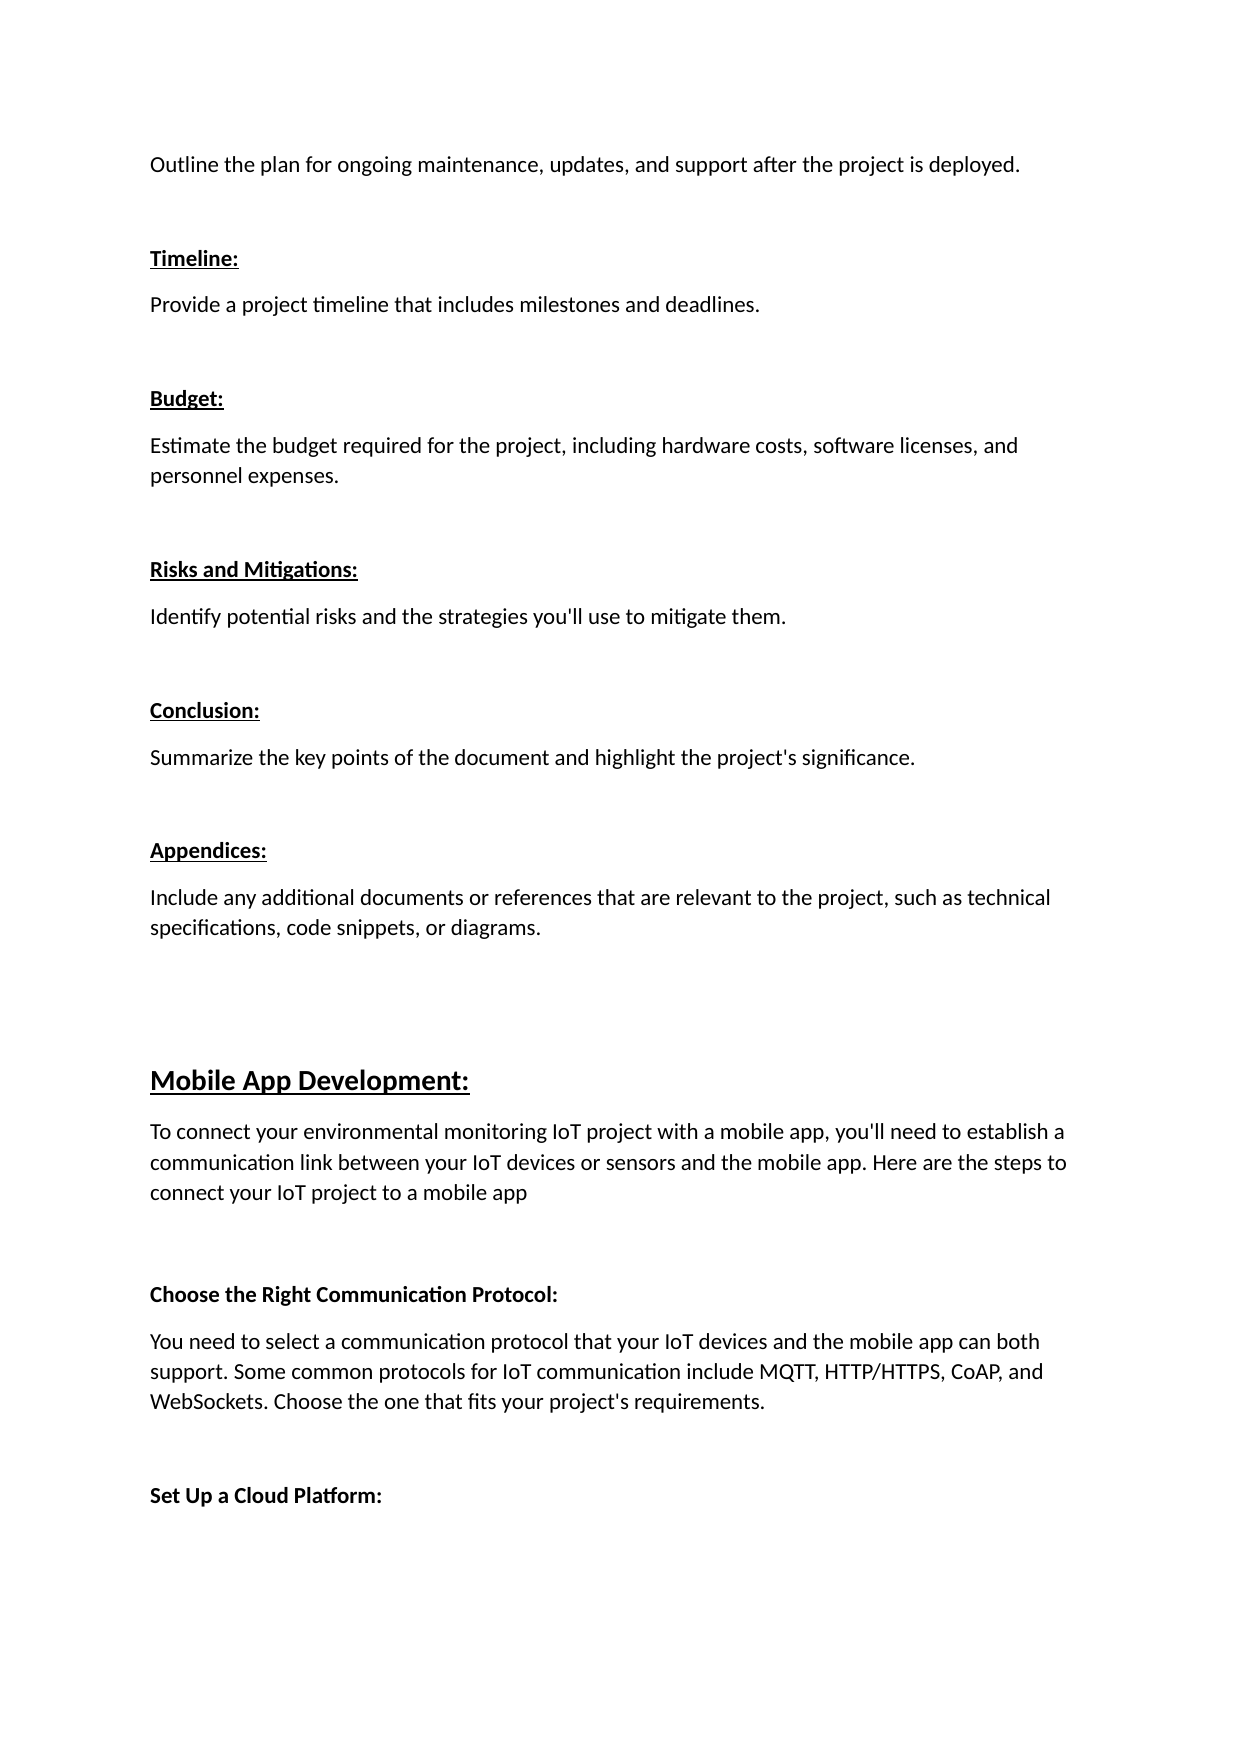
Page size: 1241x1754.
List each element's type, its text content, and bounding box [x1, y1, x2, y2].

text Estimate the budget required for the project, including hardware costs, software licenses, and personnel expenses. [150, 431, 1090, 489]
text Identify potential risks and the strategies you'll use to mitigate them. [150, 602, 1090, 630]
text Provide a project timeline that includes milestones and deadlines. [150, 291, 1090, 319]
text To connect your environmental monitoring IoT project with a mobile app, you'll need to establish a communication link between your IoT devices or sensors and the mobile app. Here are the steps to connect your IoT project to a mobile app [150, 1117, 1090, 1206]
text Appendices: [150, 836, 1090, 864]
text Outline the plan for ongoing maintenance, updates, and support after the project is deployed. [150, 150, 1090, 178]
text You need to select a communication protocol that your IoT devices and the mobile app can both support. Some common protocols for IoT communication include MQTT, HTTP/HTTPS, CoAP, and WebSockets. Choose the one that fits your project's requirements. [150, 1327, 1090, 1415]
text Conclusion: [150, 696, 1090, 724]
text Include any additional documents or references that are relevant to the project, such as technical specifications, code snippets, or diagrams. [150, 883, 1090, 942]
text Choose the Right Communication Protocol: [150, 1280, 1090, 1308]
text Summarize the key points of the document and highlight the project's significance. [150, 743, 1090, 771]
text Timeline: [150, 244, 1090, 272]
text Risks and Mitigations: [150, 555, 1090, 583]
text Mobile App Development: [150, 1062, 1090, 1098]
text Budget: [150, 384, 1090, 412]
text Set Up a Cloud Platform: [150, 1481, 1090, 1509]
